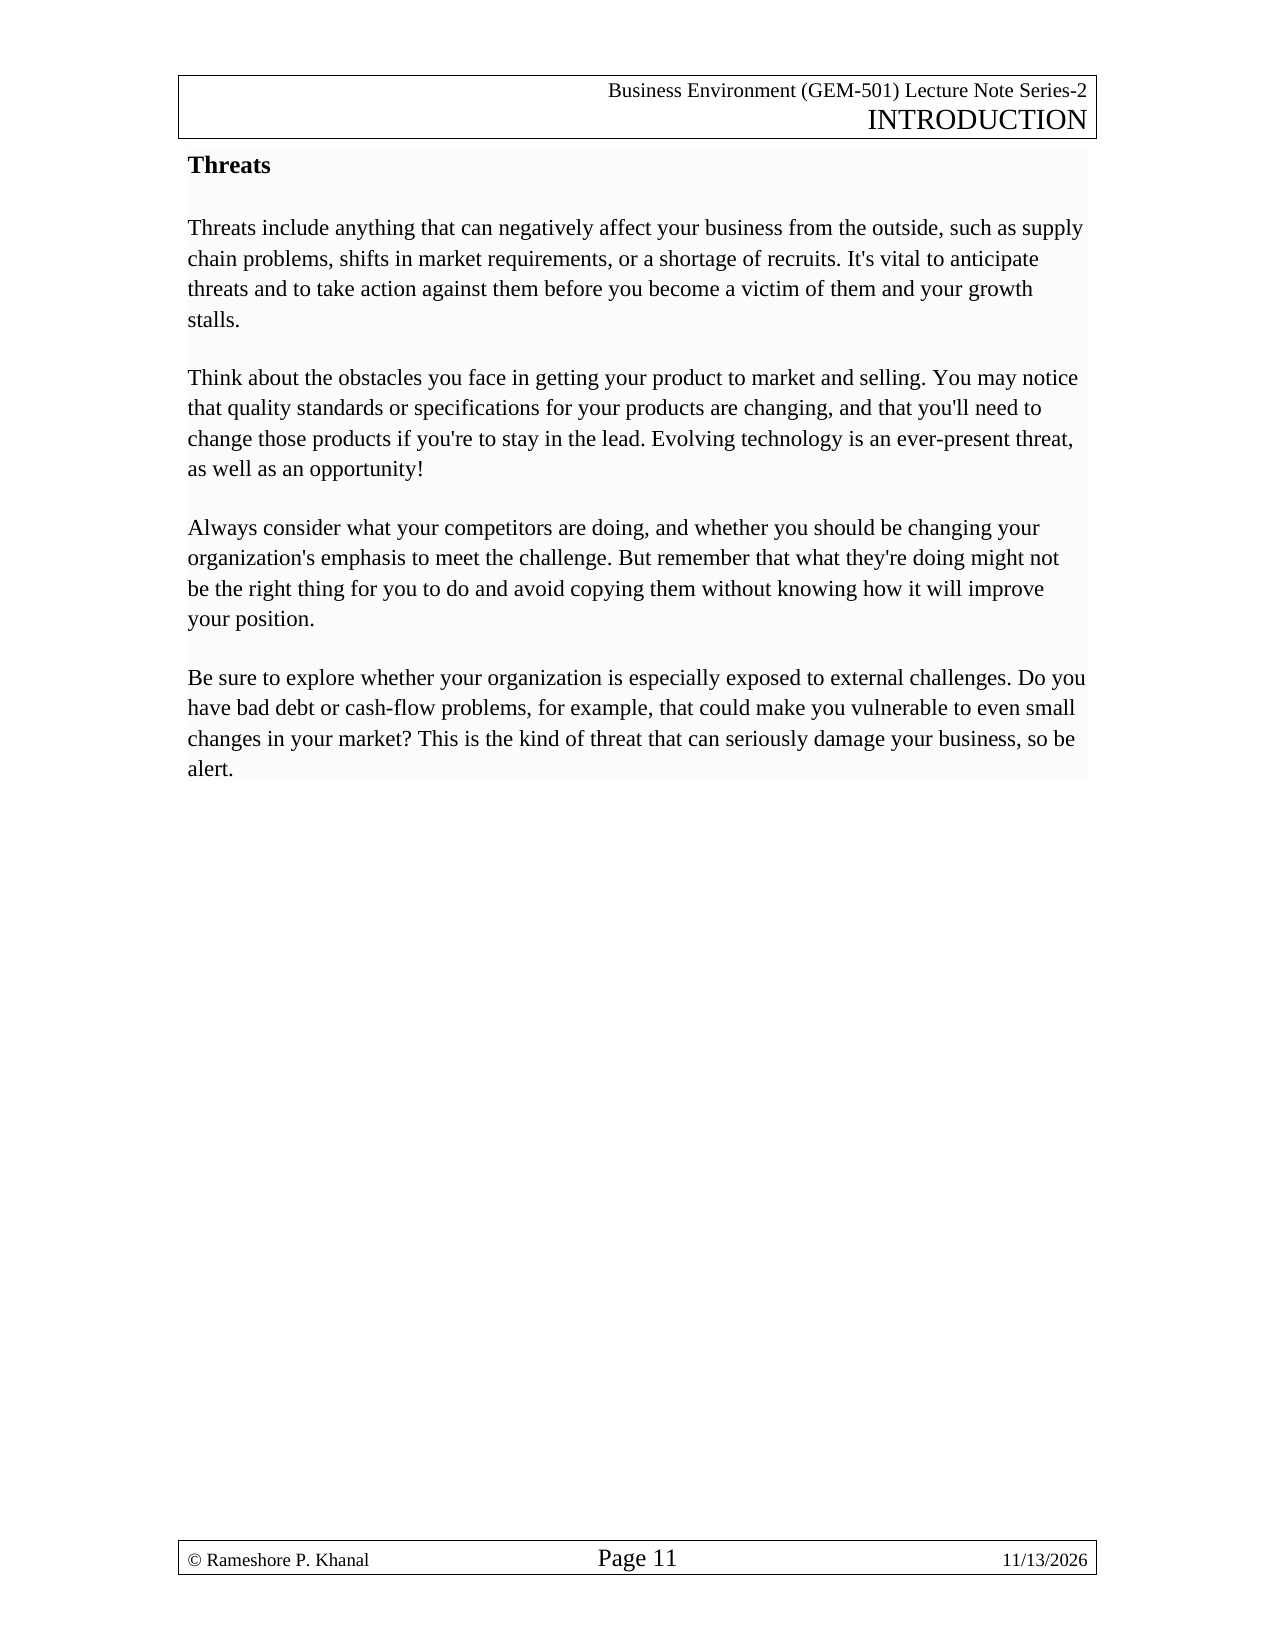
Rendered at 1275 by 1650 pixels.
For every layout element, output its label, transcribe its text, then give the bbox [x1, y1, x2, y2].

subtitle Threats [187, 150, 1087, 179]
text Threats include anything that can negatively affect your business from the outside, such as supply chain problems, shifts in market requirements, or a shortage of recruits. It's vital to anticipate threats and to take action against them before you become a victim of them and your growth stalls. [187, 210, 1087, 332]
text Think about the obstacles you face in getting your product to market and selling. You may notice that quality standards or specifications for your products are changing, and that you'll need to change those products if you're to stay in the lead. Evolving technology is an ever-present threat, as well as an opportunity! [187, 360, 1087, 482]
text Be sure to explore whether your organization is especially exposed to external challenges. Do you have bad debt or cash-flow problems, for example, that could make you vulnerable to even small changes in your market? This is the kind of threat that can seriously damage your business, so be alert. [187, 659, 1087, 781]
text Always consider what your competitors are doing, and whether you should be changing your organization's emphasis to meet the challenge. But remember that what they're doing might not be the right thing for you to do and avoid copying them without knowing how it will improve your position. [187, 509, 1087, 632]
